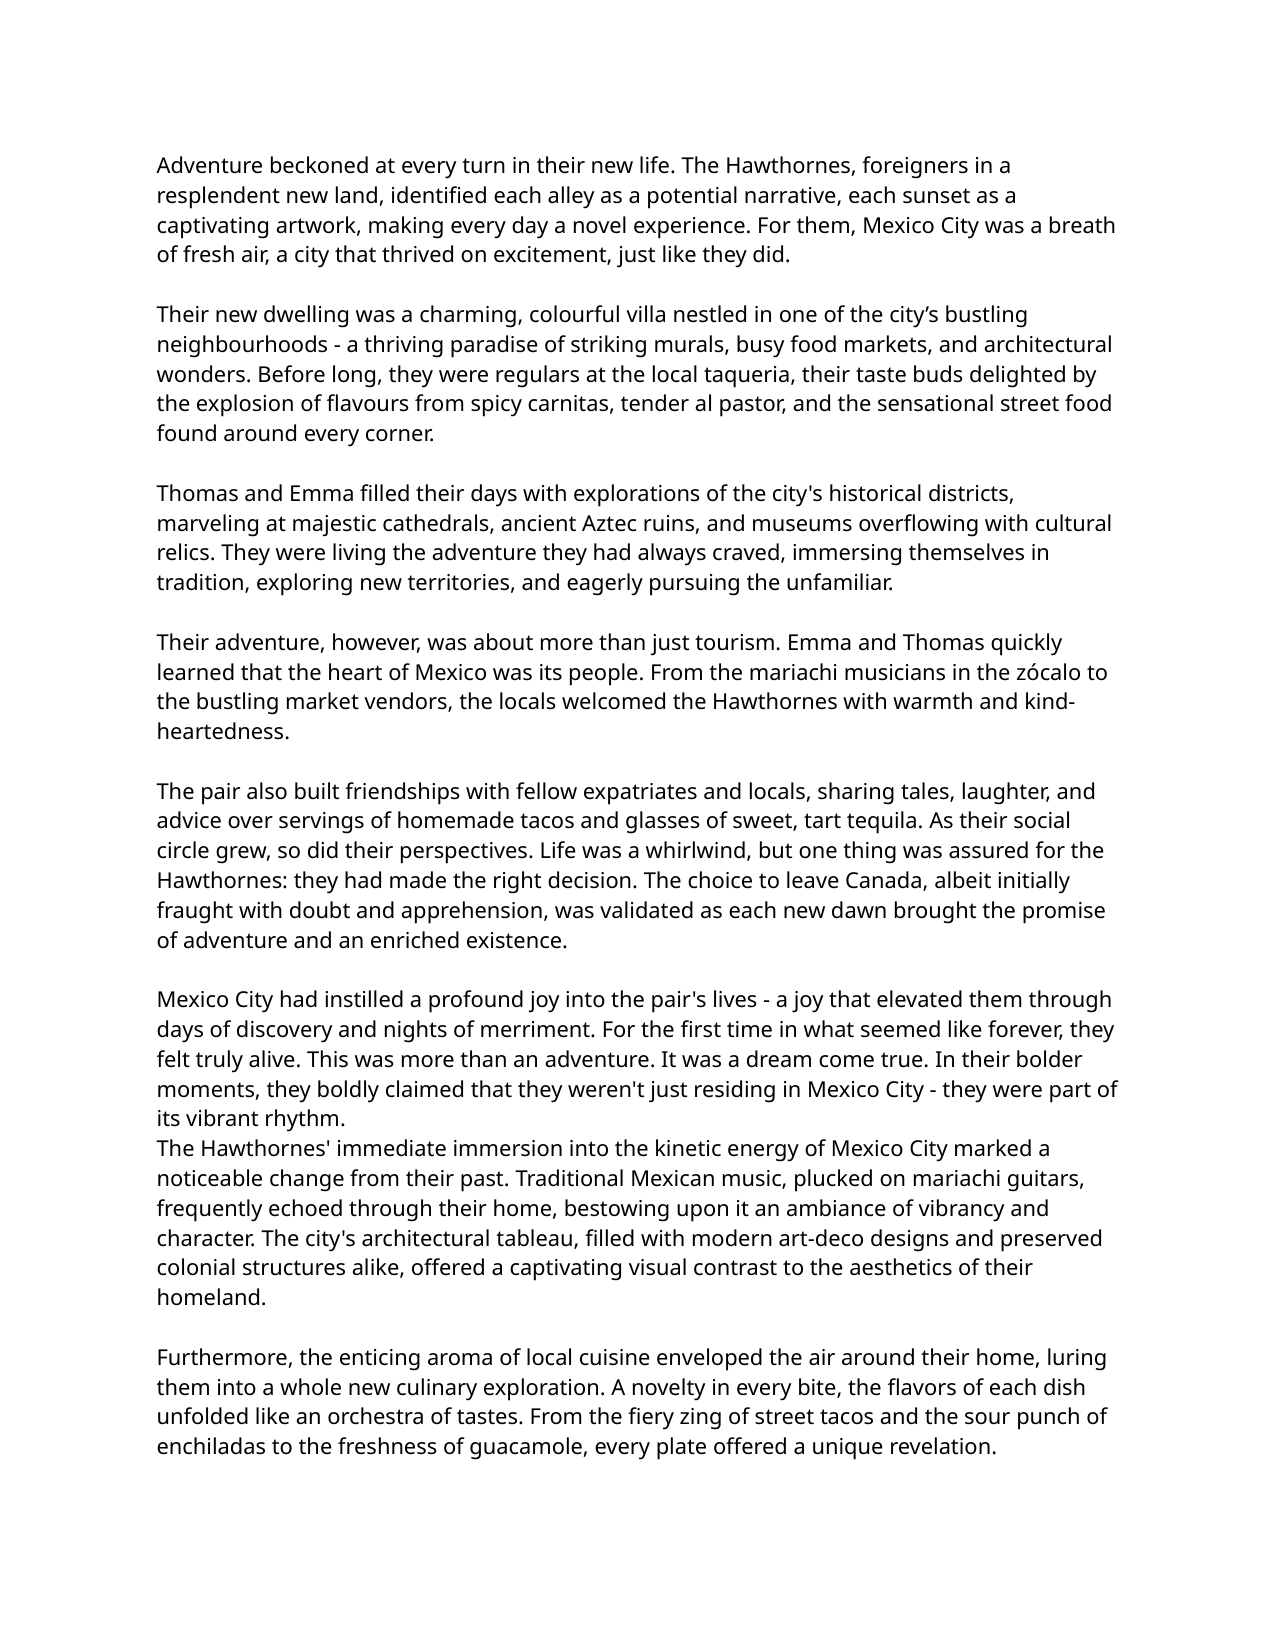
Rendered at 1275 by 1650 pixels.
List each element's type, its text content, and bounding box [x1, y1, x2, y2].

text Furthermore, the enticing aroma of local cuisine enveloped the air around their home, luring them into a whole new culinary exploration. A novelty in every bite, the flavors of each dish unfolded like an orchestra of tastes. From the fiery zing of street tacos and the sour punch of enchiladas to the freshness of guacamole, every plate offered a unique revelation. [156, 1342, 1118, 1461]
text The Hawthornes' immediate immersion into the kinetic energy of Mexico City marked a noticeable change from their past. Traditional Mexican music, plucked on mariachi guitars, frequently echoed through their home, bestowing upon it an ambiance of vibrancy and character. The city's architectural tableau, filled with modern art-deco designs and preserved colonial structures alike, offered a captivating visual contrast to the aesthetics of their homeland. [156, 1133, 1118, 1312]
text The pair also built friendships with fellow expatriates and locals, sharing tales, laughter, and advice over servings of homemade tacos and glasses of sweet, tart tequila. As their social circle grew, so did their perspectives. Life was a whirlwind, but one thing was assured for the Hawthornes: they had made the right decision. The choice to leave Canada, albeit initially fraught with doubt and apprehension, was validated as each new dawn brought the promise of adventure and an enriched existence. [156, 776, 1118, 954]
text Thomas and Emma filled their days with explorations of the city's historical districts, marveling at majestic cathedrals, ancient Aztec ruins, and museums overflowing with cultural relics. They were living the adventure they had always craved, immersing themselves in tradition, exploring new territories, and eagerly pursuing the unfamiliar. [156, 478, 1118, 597]
text Their adventure, however, was about more than just tourism. Emma and Thomas quickly learned that the heart of Mexico was its people. From the mariachi musicians in the zócalo to the bustling market vendors, the locals welcomed the Hawthornes with warmth and kind-heartedness. [156, 627, 1118, 746]
text Their new dwelling was a charming, colourful villa nestled in one of the city’s bustling neighbourhoods - a thriving paradise of striking murals, busy food markets, and architectural wonders. Before long, they were regulars at the local taqueria, their taste buds delighted by the explosion of flavours from spicy carnitas, tender al pastor, and the sensational street food found around every corner. [156, 299, 1118, 448]
text Mexico City had instilled a profound joy into the pair's lives - a joy that elevated them through days of discovery and nights of merriment. For the first time in what seemed like forever, they felt truly alive. This was more than an adventure. It was a dream come true. In their bolder moments, they boldly claimed that they weren't just residing in Mexico City - they were part of its vibrant rhythm. [156, 984, 1118, 1133]
text Adventure beckoned at every turn in their new life. The Hawthornes, foreigners in a resplendent new land, identified each alley as a potential narrative, each sunset as a captivating artwork, making every day a novel experience. For them, Mexico City was a breath of fresh air, a city that thrived on excitement, just like they did. [156, 150, 1118, 269]
